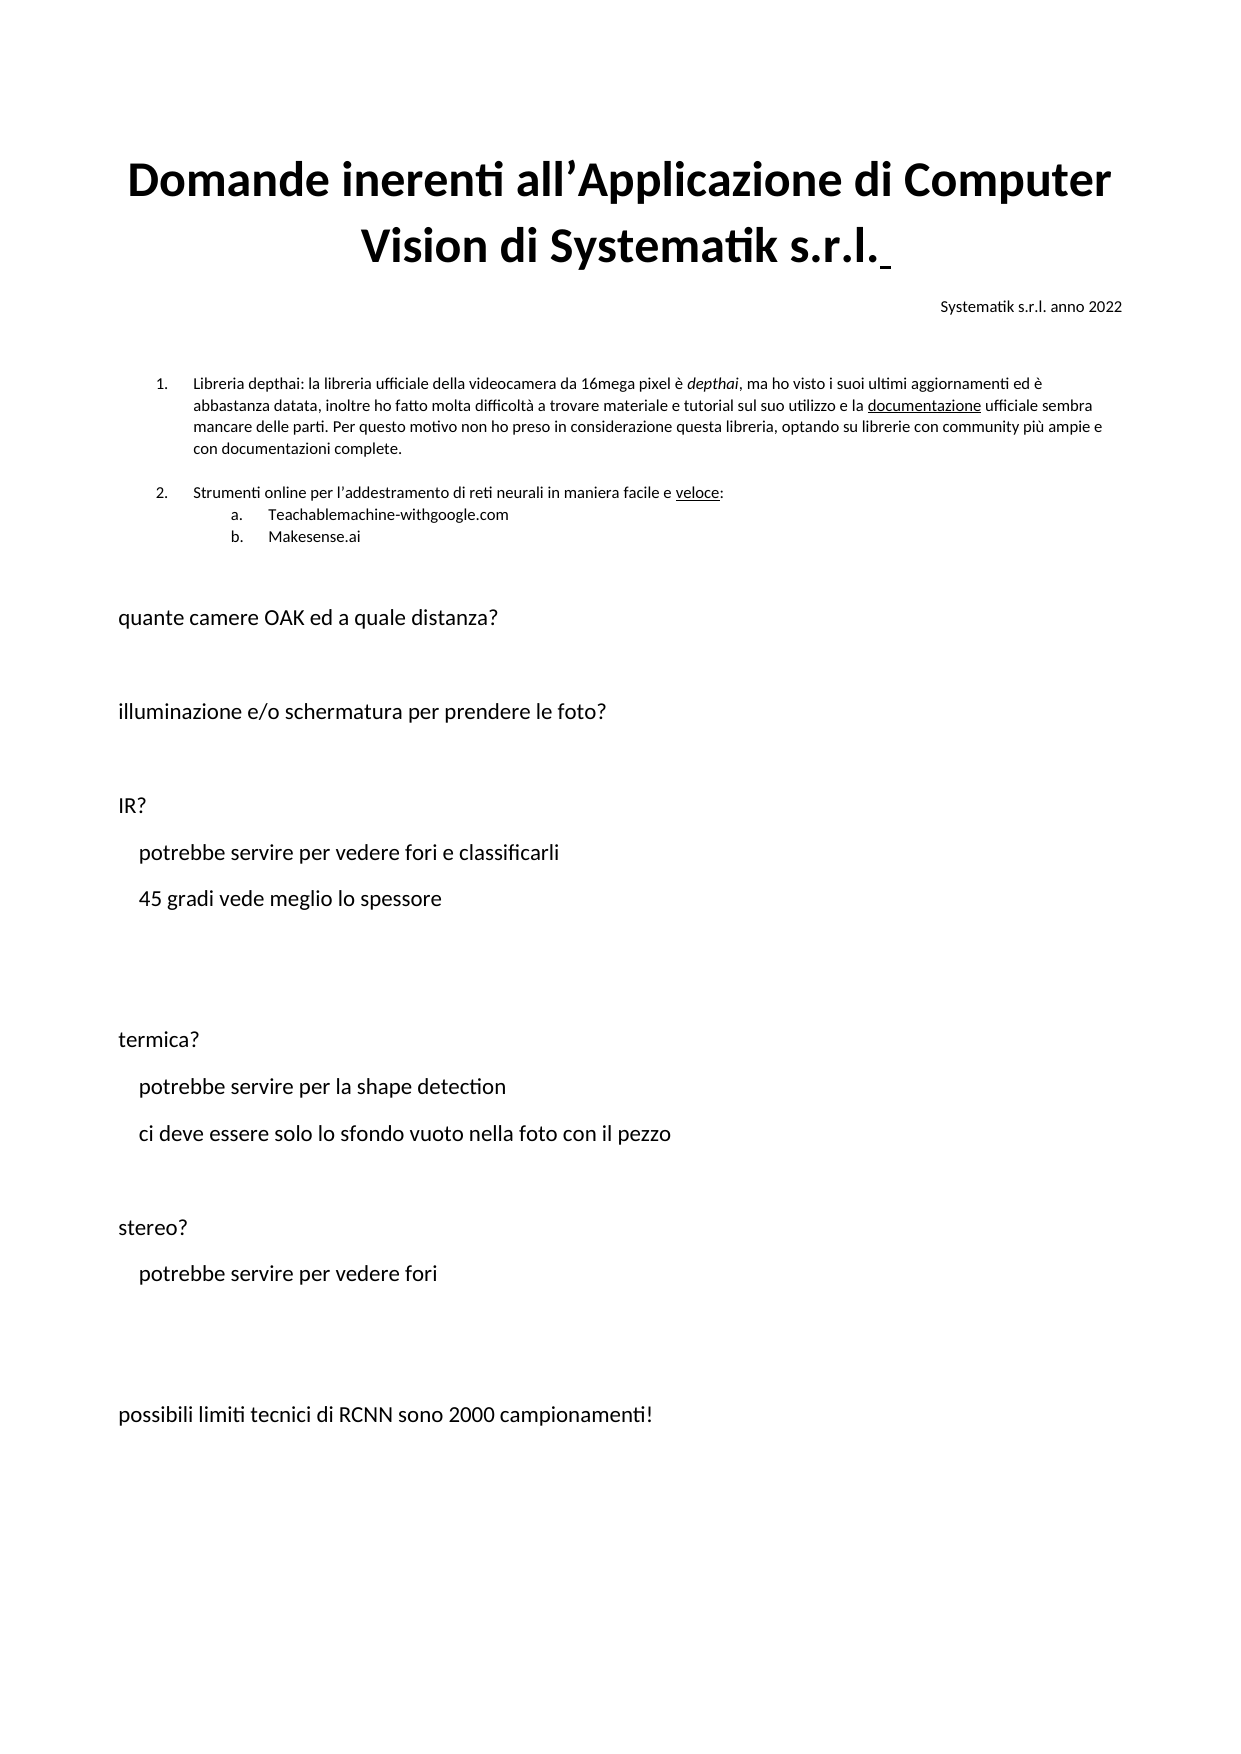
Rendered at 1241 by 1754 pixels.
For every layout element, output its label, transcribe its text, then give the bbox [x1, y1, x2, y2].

text potrebbe servire per vedere fori [118, 1259, 1122, 1287]
list Makesense.ai [231, 526, 1122, 546]
text illuminazione e/o schermatura per prendere le foto? [118, 697, 1122, 725]
list Teachablemachine-withgoogle.com [231, 504, 1122, 524]
list Libreria depthai: la libreria ufficiale della videocamera da 16mega pixel è depthai, ma ho visto i suoi ultimi aggiornamenti ed è abbastanza datata, inoltre ho fatto molta difficoltà a trovare materiale e tutorial sul suo utilizzo e la documentazione ufficiale sembra mancare delle parti. Per questo motivo non ho preso in considerazione questa libreria, optando su librerie con community più ampie e con documentazioni complete. [156, 373, 1122, 459]
text quante camere OAK ed a quale distanza? [118, 603, 1122, 631]
text potrebbe servire per la shape detection [118, 1072, 1122, 1100]
text Domande inerenti all’Applicazione di Computer Vision di Systematik s.r.l. [118, 148, 1122, 274]
text Systematik s.r.l. anno 2022 [118, 296, 1122, 316]
text termica? [118, 1025, 1122, 1053]
text stereo? [118, 1213, 1122, 1241]
text possibili limiti tecnici di RCNN sono 2000 campionamenti! [118, 1400, 1122, 1428]
text IR? [118, 791, 1122, 819]
text potrebbe servire per vedere fori e classificarli [118, 838, 1122, 866]
list Strumenti online per l’addestramento di reti neurali in maniera facile e veloce: [156, 482, 1122, 503]
text 45 gradi vede meglio lo spessore [118, 884, 1122, 912]
text ci deve essere solo lo sfondo vuoto nella foto con il pezzo [118, 1119, 1122, 1147]
